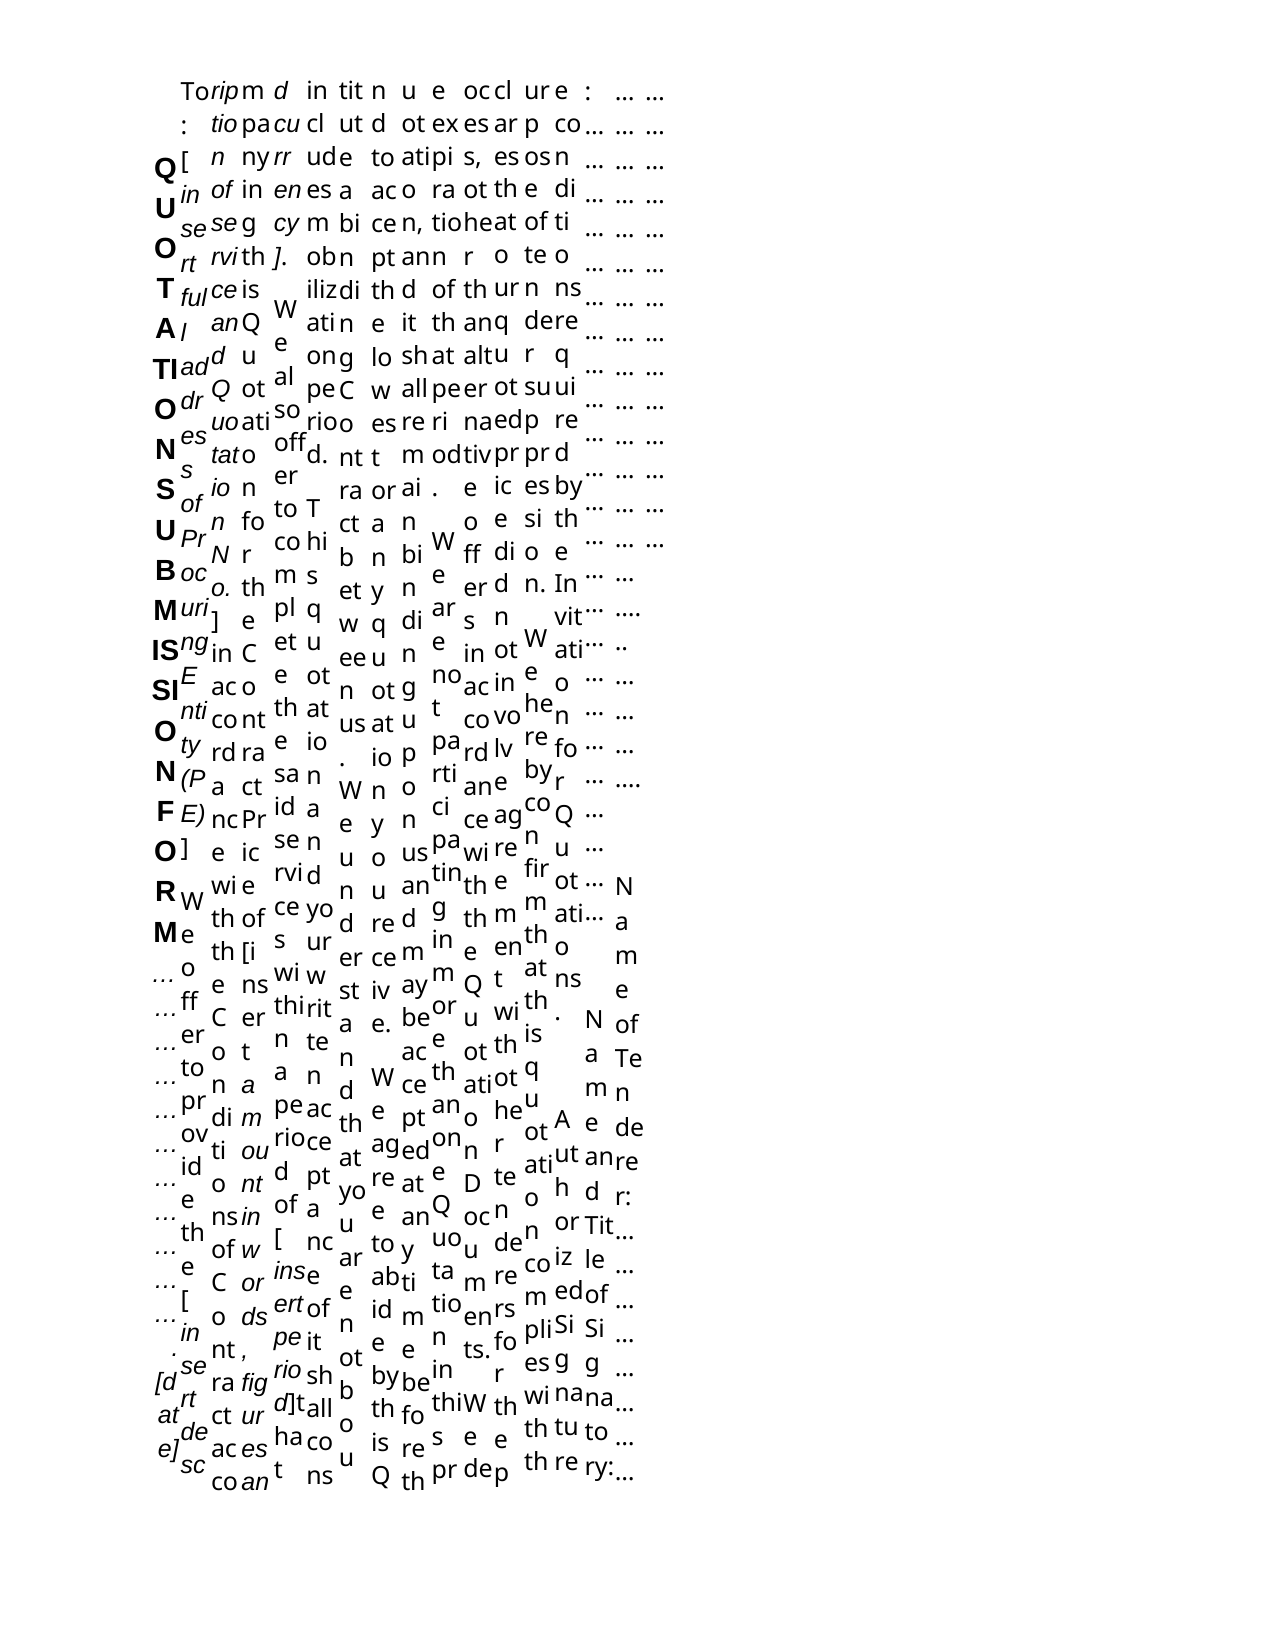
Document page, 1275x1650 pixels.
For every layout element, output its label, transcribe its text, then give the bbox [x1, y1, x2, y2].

text We are not participating in more than one Quotation in this process, other than alternative offers in accordance with the Quotation Documents. [431, 73, 493, 1485]
text To: [insert full address of Procuring Entity (PE)] [180, 73, 211, 863]
text This quotation and your written acceptance of it shall constitute a binding Contract between us. We understand that you are not bound to accept the lowest or any quotation you receive. [306, 491, 335, 1491]
text Authorized Signature: ……………………………………………………………… [584, 73, 614, 927]
text We offer to provide the [insert description of service and Quotation No.] in accordance with the Conditions of Contract accompanying this Quotation for the Contract Price of [insert amount in words, figures and currency]. [211, 73, 239, 1497]
text Authorized Signature: ……………………………………………………………… [554, 1101, 584, 1477]
text We offer to provide the [insert description of service and Quotation No.] in accordance with the Conditions of Contract accompanying this Quotation for the Contract Price of [insert amount in words, figures and currency]. [180, 884, 208, 1480]
text We agree to abide by this Quotation, and it shall remain binding upon us and may be accepted at any time before the expiration of that period. [371, 73, 463, 1497]
text …………………………….[date] [150, 955, 178, 1465]
text We declares that our quoted price did not involve agreement with other tenderers for the purpose of tender suppression. [463, 73, 554, 1488]
text Name and Title of Signatory: …………………………………………...…………. [614, 73, 645, 795]
text This quotation and your written acceptance of it shall constitute a binding Contract between us. We understand that you are not bound to accept the lowest or any quotation you receive. [338, 73, 368, 1473]
text Name and Title of Signatory: …………………………………………...…………. [584, 1001, 614, 1482]
text Name of Tenderer: ………………………………………………………… [645, 73, 675, 554]
text QUOTATION SUBMISSION FORM [150, 146, 180, 950]
text We also offer to complete the said services within a period of [insert period]that includes mobilization period. [274, 73, 338, 1485]
text Name of Tenderer: ………………………………………………………… [614, 868, 645, 1487]
text We hereby confirm that this quotation complies with the conditions required by the Invitation for Quotations. [524, 73, 584, 1477]
text We offer to provide the [insert description of service and Quotation No.] in accordance with the Conditions of Contract accompanying this Quotation for the Contract Price of [insert amount in words, figures and currency]. [241, 73, 271, 1497]
text This quotation and your written acceptance of it shall constitute a binding Contract between us. We understand that you are not bound to accept the lowest or any quotation you receive. [371, 73, 398, 1039]
